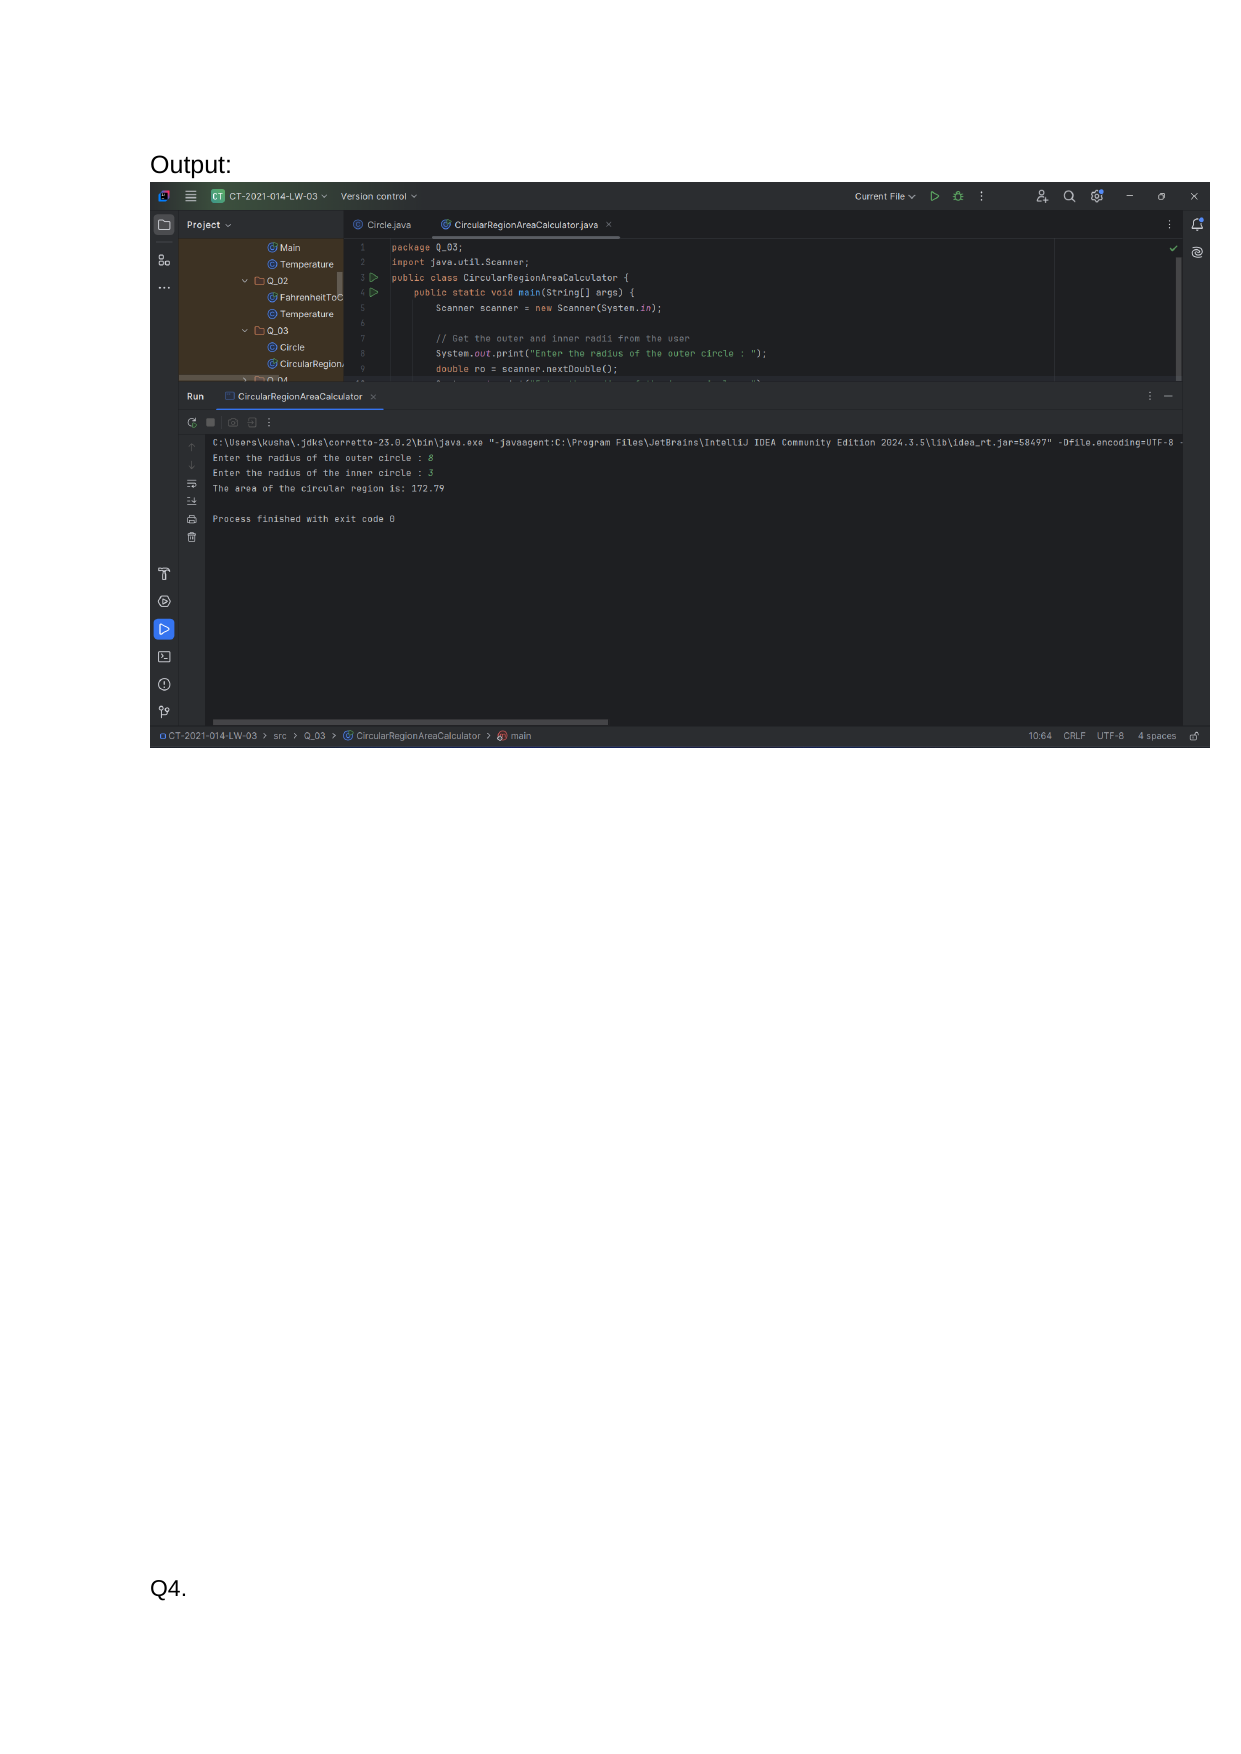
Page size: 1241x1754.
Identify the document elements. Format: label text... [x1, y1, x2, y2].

text Output: [150, 150, 1090, 182]
text Q4. [150, 1574, 1090, 1601]
picture [150, 182, 1210, 748]
